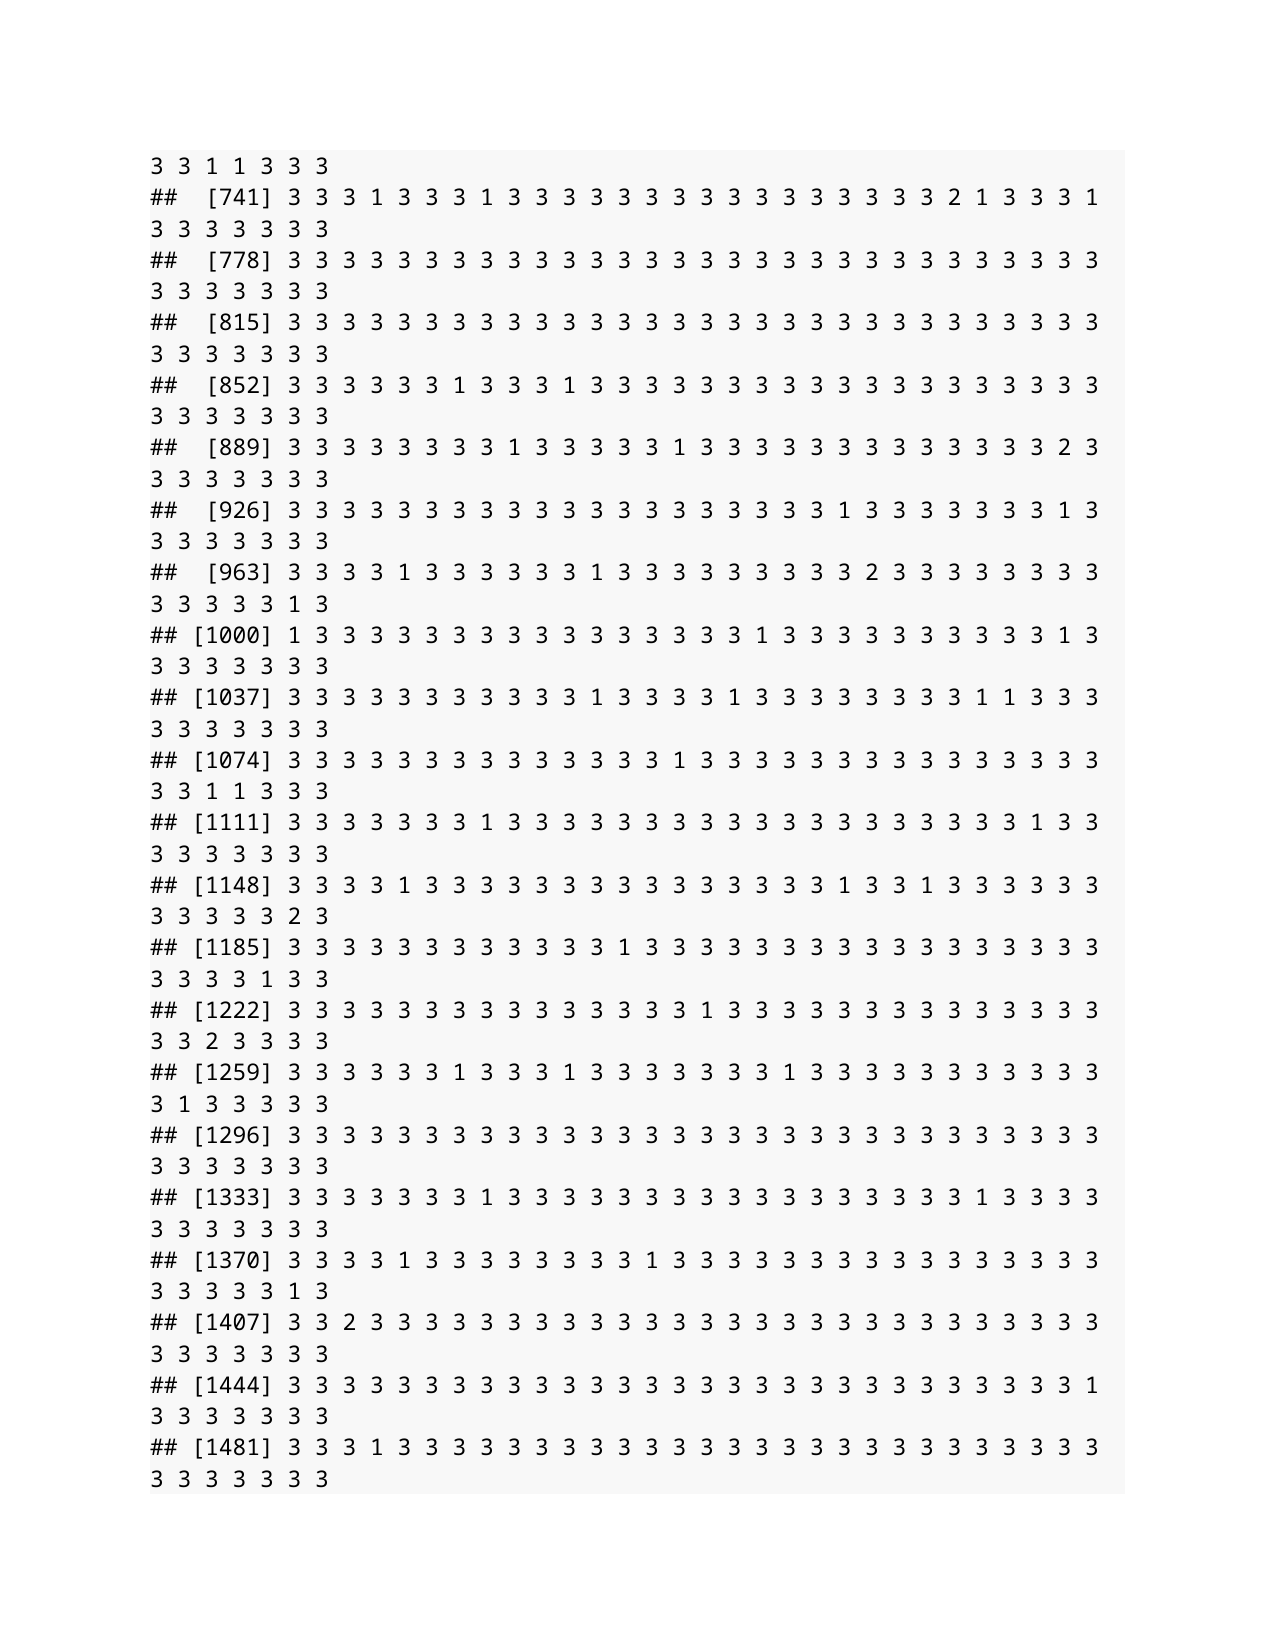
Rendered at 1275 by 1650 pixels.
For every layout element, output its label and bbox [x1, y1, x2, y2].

text [150, 150, 1125, 1494]
